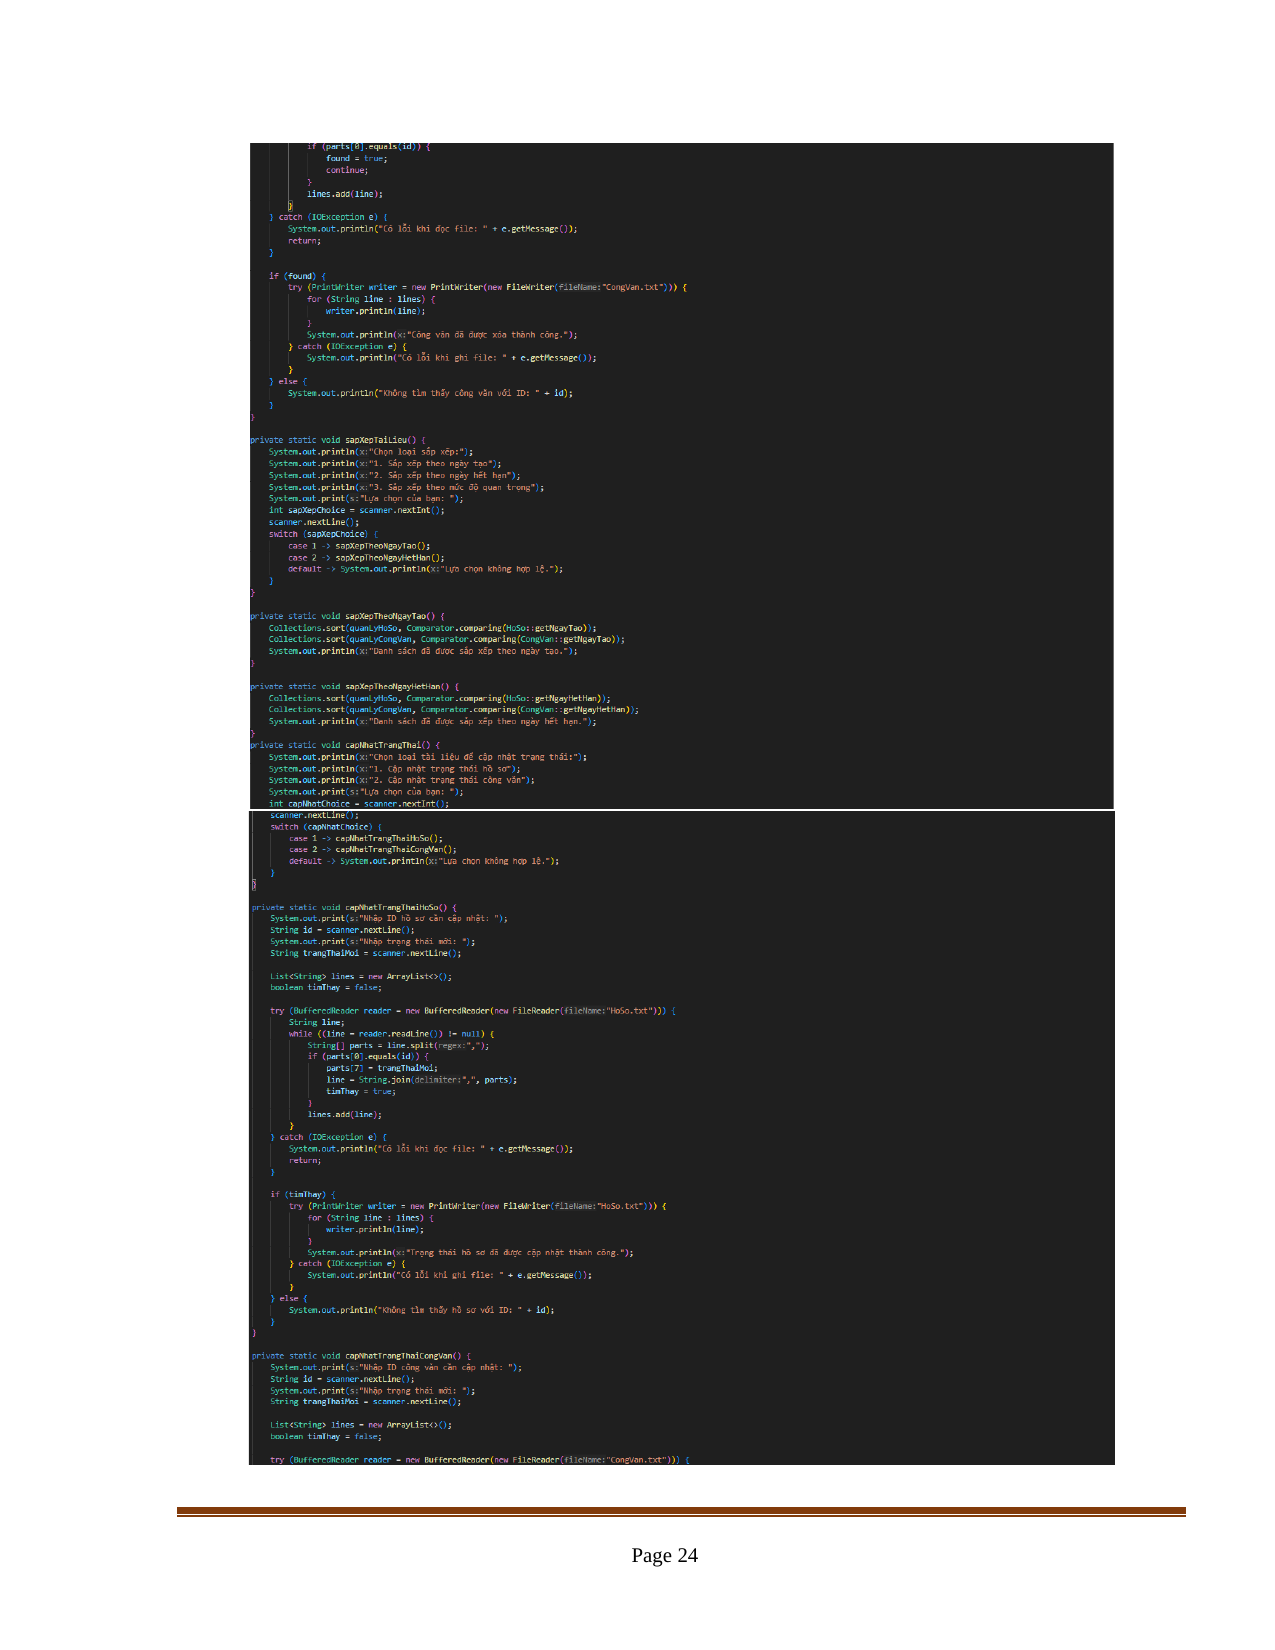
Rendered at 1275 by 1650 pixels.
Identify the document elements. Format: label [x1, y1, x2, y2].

picture [250, 143, 1114, 809]
picture [248, 811, 1115, 1465]
